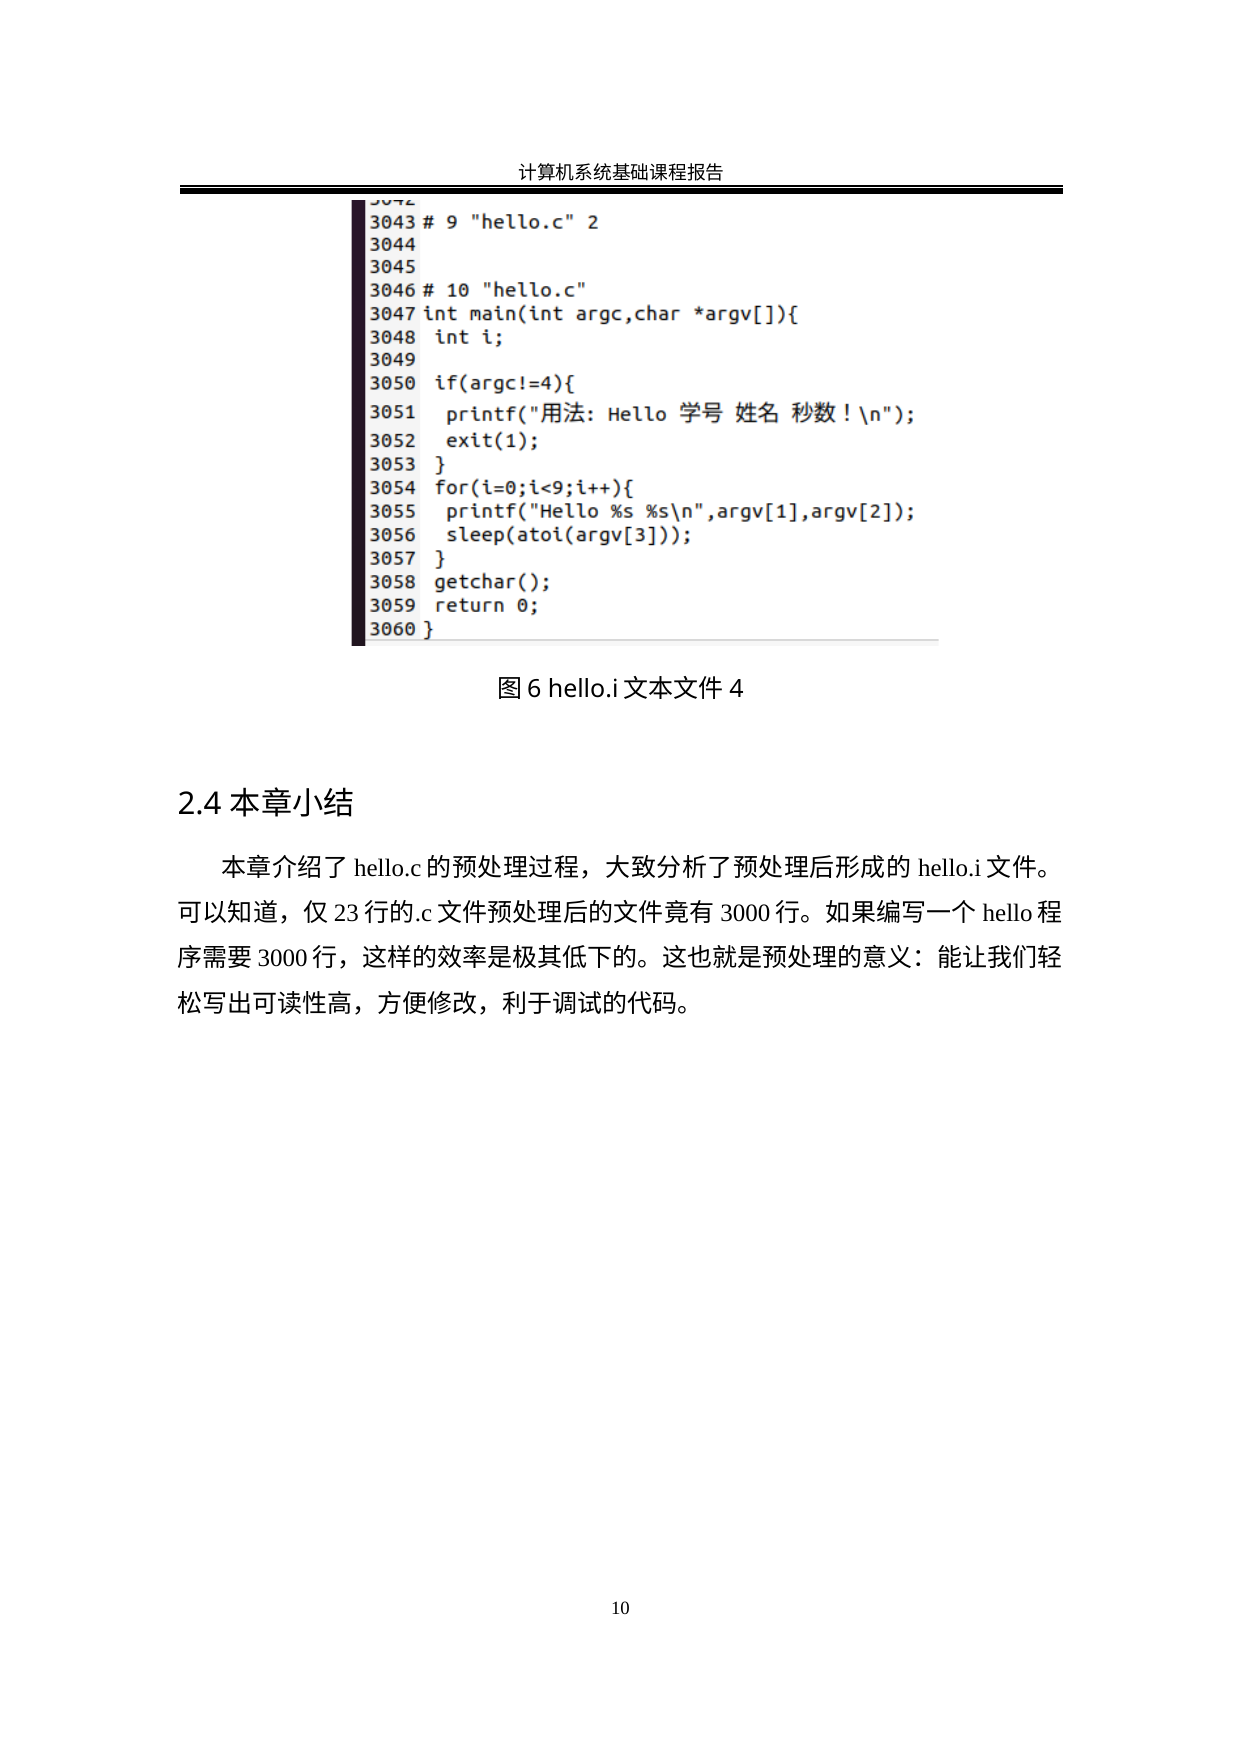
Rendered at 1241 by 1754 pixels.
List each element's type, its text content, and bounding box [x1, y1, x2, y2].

picture [351, 200, 939, 646]
subtitle 2.4 本章小结 [177, 782, 1063, 822]
text 本章介绍了hello.c的预处理过程，大致分析了预处理后形成的hello.i文件。可以知道，仅23行的.c文件预处理后的文件竟有3000行。如果编写一个hello程序需要3000行，这样的效率是极其低下的。这也就是预处理的意义：能让我们轻松写出可读性高，方便修改，利于调试的代码。 [177, 847, 1063, 1019]
text 图6 hello.i文本文件 4 [177, 669, 1063, 705]
